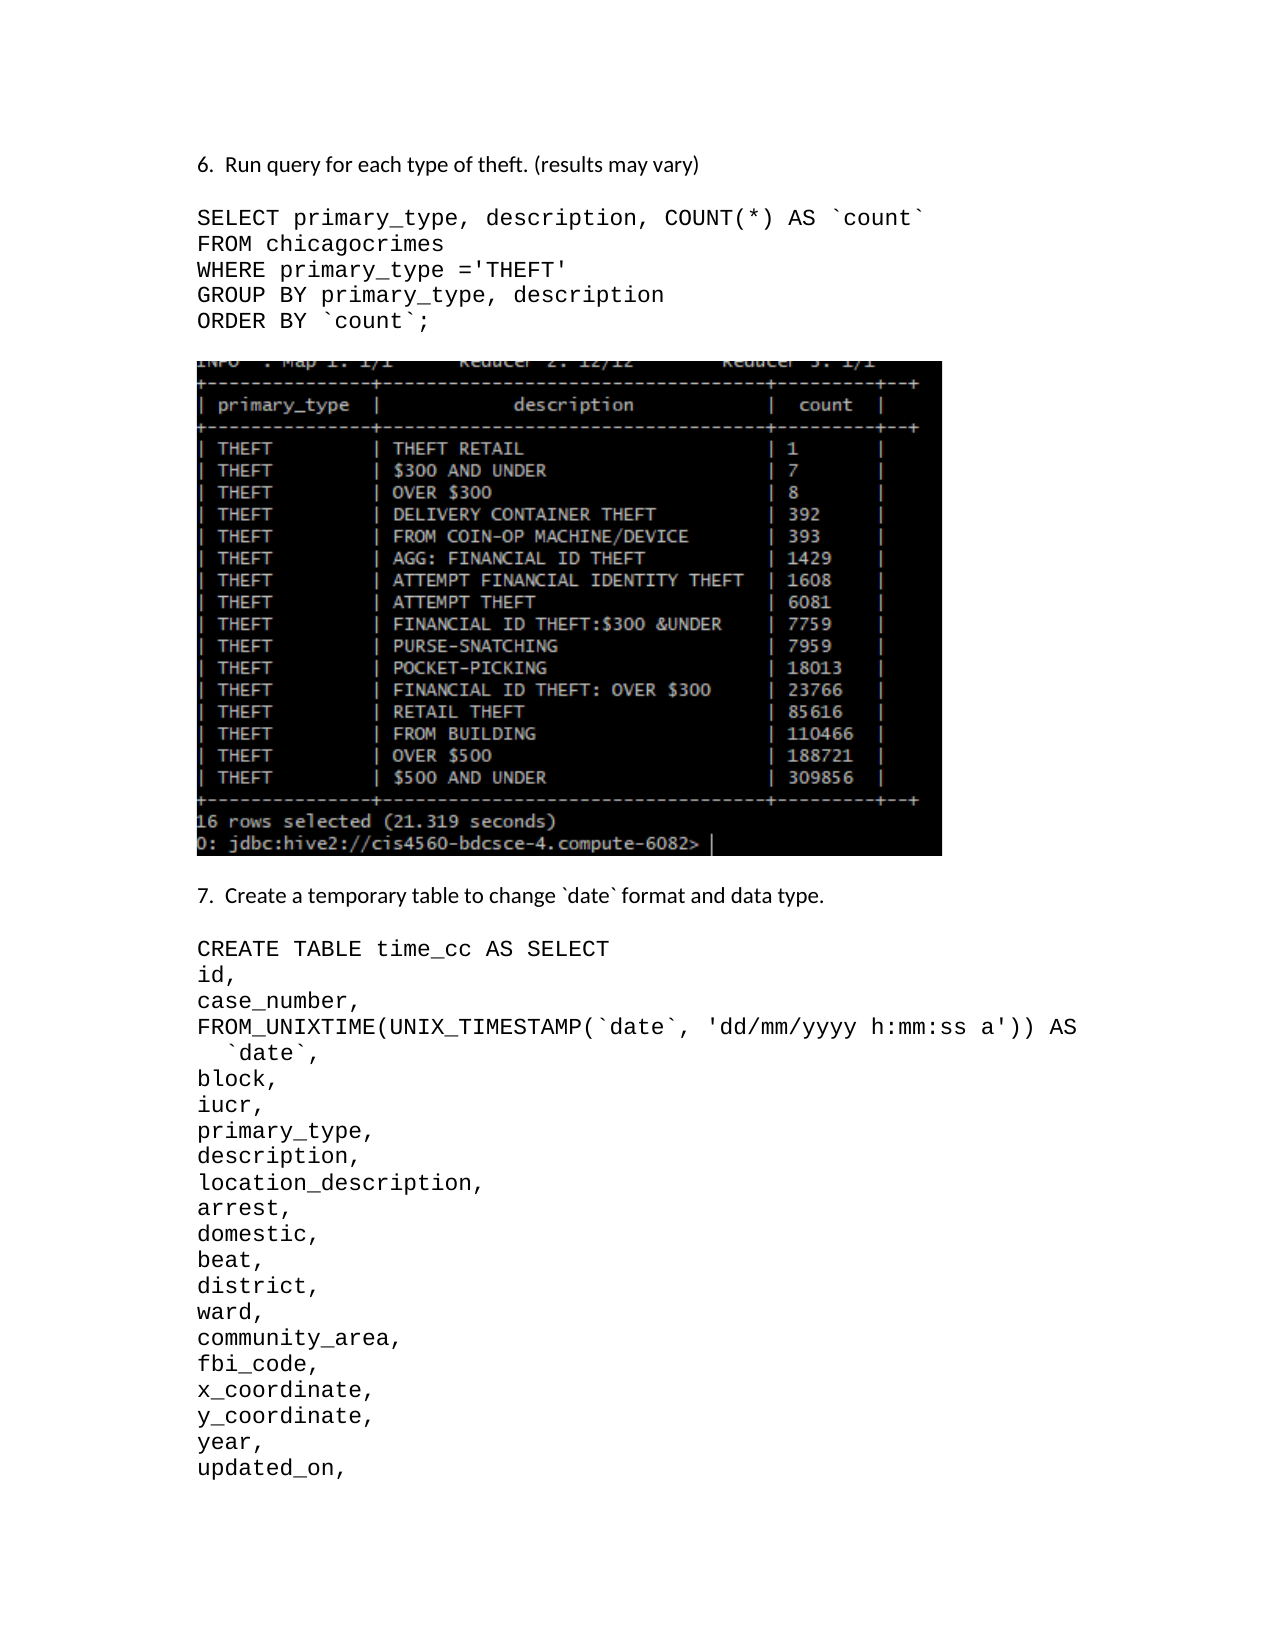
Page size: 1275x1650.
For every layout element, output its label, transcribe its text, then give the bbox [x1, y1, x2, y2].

list id, [197, 963, 1125, 989]
list beat, [197, 1249, 1125, 1274]
list year, [197, 1430, 1125, 1456]
list description, [197, 1145, 1125, 1171]
list SELECT primary_type, description, COUNT(*) AS `count` [197, 206, 1125, 232]
list WHERE primary_type ='THEFT' [197, 258, 1125, 284]
list CREATE TABLE time_cc AS SELECT [197, 937, 1125, 963]
list case_number, [197, 989, 1125, 1015]
list FROM chicagocrimes [197, 232, 1125, 258]
list ward, [197, 1301, 1125, 1326]
list iucr, [197, 1093, 1125, 1119]
list FROM_UNIXTIME(UNIX_TIMESTAMP(`date`, 'dd/mm/yyyy h:mm:ss a')) AS `date`, [197, 1015, 1125, 1067]
list primary_type, [197, 1119, 1125, 1145]
list district, [197, 1274, 1125, 1301]
list ORDER BY `count`; [197, 310, 1125, 336]
list block, [197, 1067, 1125, 1093]
list x_coordinate, [197, 1378, 1125, 1404]
list location_description, [197, 1171, 1125, 1197]
list Run query for each type of theft. (results may vary) [197, 150, 1125, 178]
list domestic, [197, 1223, 1125, 1249]
picture [196, 361, 943, 856]
list community_area, [197, 1326, 1125, 1352]
list y_coordinate, [197, 1404, 1125, 1430]
list Create a temporary table to change `date` format and data type. [197, 881, 1125, 909]
list GROUP BY primary_type, description [197, 284, 1125, 310]
list arrest, [197, 1197, 1125, 1223]
list fbi_code, [197, 1352, 1125, 1378]
list updated_on, [197, 1456, 1125, 1482]
